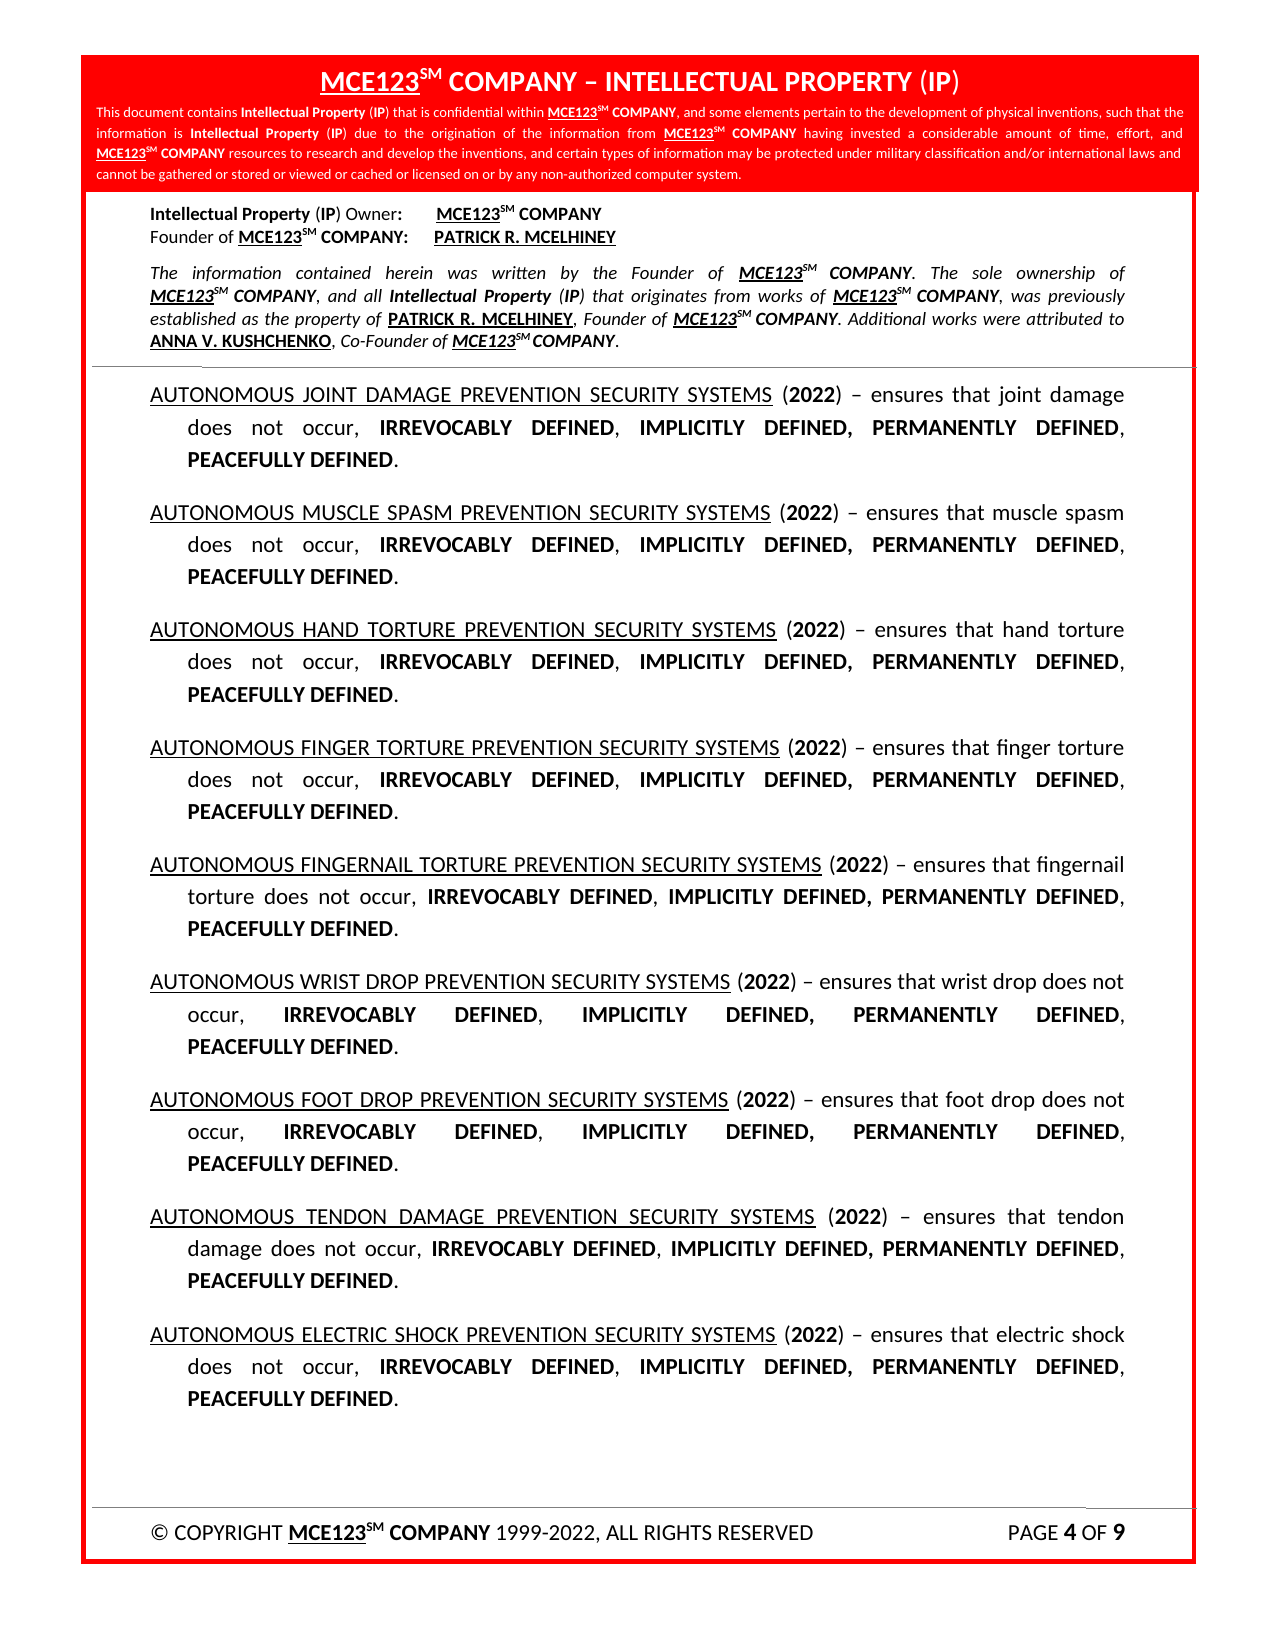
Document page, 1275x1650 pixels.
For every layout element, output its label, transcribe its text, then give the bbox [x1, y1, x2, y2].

text AUTONOMOUS HAND TORTURE PREVENTION SECURITY SYSTEMS (2022) – ensures that hand torture does not occur, IRREVOCABLY DEFINED, IMPLICITLY DEFINED, PERMANENTLY DEFINED, PEACEFULLY DEFINED. [150, 615, 1125, 708]
text AUTONOMOUS WRIST DROP PREVENTION SECURITY SYSTEMS (2022) – ensures that wrist drop does not occur, IRREVOCABLY DEFINED, IMPLICITLY DEFINED, PERMANENTLY DEFINED, PEACEFULLY DEFINED. [150, 967, 1125, 1060]
text AUTONOMOUS FINGER TORTURE PREVENTION SECURITY SYSTEMS (2022) – ensures that finger torture does not occur, IRREVOCABLY DEFINED, IMPLICITLY DEFINED, PERMANENTLY DEFINED, PEACEFULLY DEFINED. [150, 733, 1125, 825]
text AUTONOMOUS TENDON DAMAGE PREVENTION SECURITY SYSTEMS (2022) – ensures that tendon damage does not occur, IRREVOCABLY DEFINED, IMPLICITLY DEFINED, PERMANENTLY DEFINED, PEACEFULLY DEFINED. [150, 1202, 1125, 1295]
text AUTONOMOUS MUSCLE SPASM PREVENTION SECURITY SYSTEMS (2022) – ensures that muscle spasm does not occur, IRREVOCABLY DEFINED, IMPLICITLY DEFINED, PERMANENTLY DEFINED, PEACEFULLY DEFINED. [150, 498, 1125, 590]
text AUTONOMOUS FINGERNAIL TORTURE PREVENTION SECURITY SYSTEMS (2022) – ensures that fingernail torture does not occur, IRREVOCABLY DEFINED, IMPLICITLY DEFINED, PERMANENTLY DEFINED, PEACEFULLY DEFINED. [150, 850, 1125, 942]
text AUTONOMOUS FOOT DROP PREVENTION SECURITY SYSTEMS (2022) – ensures that foot drop does not occur, IRREVOCABLY DEFINED, IMPLICITLY DEFINED, PERMANENTLY DEFINED, PEACEFULLY DEFINED. [150, 1085, 1125, 1177]
text AUTONOMOUS ELECTRIC SHOCK PREVENTION SECURITY SYSTEMS (2022) – ensures that electric shock does not occur, IRREVOCABLY DEFINED, IMPLICITLY DEFINED, PERMANENTLY DEFINED, PEACEFULLY DEFINED. [150, 1320, 1125, 1412]
text AUTONOMOUS JOINT DAMAGE PREVENTION SECURITY SYSTEMS (2022) – ensures that joint damage does not occur, IRREVOCABLY DEFINED, IMPLICITLY DEFINED, PERMANENTLY DEFINED, PEACEFULLY DEFINED. [150, 381, 1125, 473]
